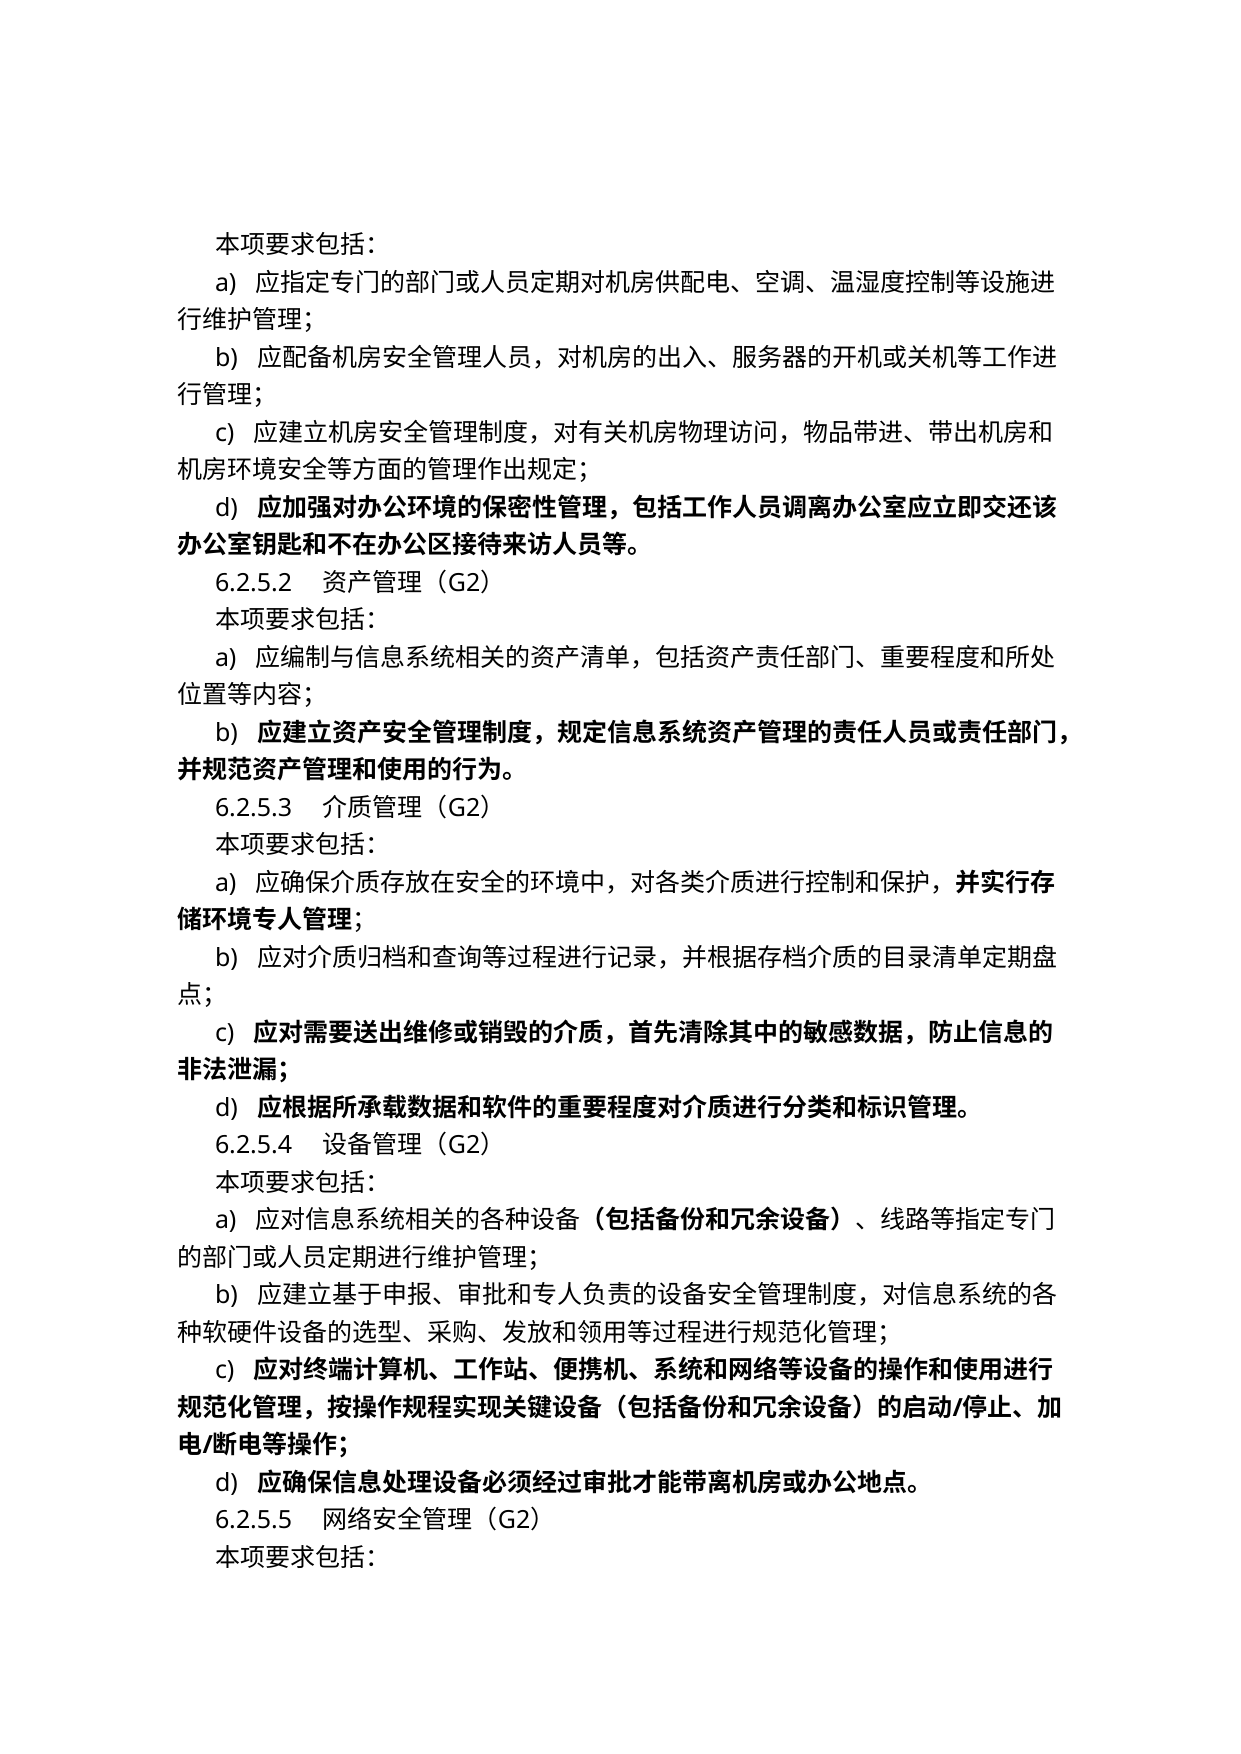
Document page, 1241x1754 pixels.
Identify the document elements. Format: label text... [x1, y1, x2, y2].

text 本项要求包括： [177, 224, 1063, 262]
text 6.2.5.3 介质管理（G2） [177, 787, 1063, 824]
text b) 应建立基于申报、审批和专人负责的设备安全管理制度，对信息系统的各种软硬件设备的选型、采购、发放和领用等过程进行规范化管理； [177, 1274, 1063, 1349]
text c) 应对终端计算机、工作站、便携机、系统和网络等设备的操作和使用进行规范化管理，按操作规程实现关键设备（包括备份和冗余设备）的启动/停止、加电/断电等操作； [177, 1349, 1063, 1462]
text 本项要求包括： [177, 599, 1063, 637]
text 6.2.5.2 资产管理（G2） [177, 562, 1063, 599]
text c) 应建立机房安全管理制度，对有关机房物理访问，物品带进、带出机房和机房环境安全等方面的管理作出规定； [177, 412, 1063, 487]
text d) 应确保信息处理设备必须经过审批才能带离机房或办公地点。 [177, 1462, 1063, 1499]
text 6.2.5.5 网络安全管理（G2） [177, 1499, 1063, 1537]
text a) 应确保介质存放在安全的环境中，对各类介质进行控制和保护，并实行存储环境专人管理； [177, 862, 1063, 937]
text 本项要求包括： [177, 824, 1063, 862]
text b) 应对介质归档和查询等过程进行记录，并根据存档介质的目录清单定期盘点； [177, 937, 1063, 1012]
text d) 应根据所承载数据和软件的重要程度对介质进行分类和标识管理。 [177, 1087, 1063, 1124]
text a) 应指定专门的部门或人员定期对机房供配电、空调、温湿度控制等设施进行维护管理； [177, 262, 1063, 337]
text a) 应编制与信息系统相关的资产清单，包括资产责任部门、重要程度和所处位置等内容； [177, 637, 1063, 712]
text b) 应配备机房安全管理人员，对机房的出入、服务器的开机或关机等工作进行管理； [177, 337, 1063, 412]
text d) 应加强对办公环境的保密性管理，包括工作人员调离办公室应立即交还该办公室钥匙和不在办公区接待来访人员等。 [177, 487, 1063, 562]
text a) 应对信息系统相关的各种设备（包括备份和冗余设备）、线路等指定专门的部门或人员定期进行维护管理； [177, 1199, 1063, 1274]
text 6.2.5.4 设备管理（G2） [177, 1124, 1063, 1162]
text c) 应对需要送出维修或销毁的介质，首先清除其中的敏感数据，防止信息的非法泄漏； [177, 1012, 1063, 1087]
text b) 应建立资产安全管理制度，规定信息系统资产管理的责任人员或责任部门，并规范资产管理和使用的行为。 [177, 712, 1063, 787]
text 本项要求包括： [177, 1537, 1063, 1574]
text 本项要求包括： [177, 1162, 1063, 1199]
